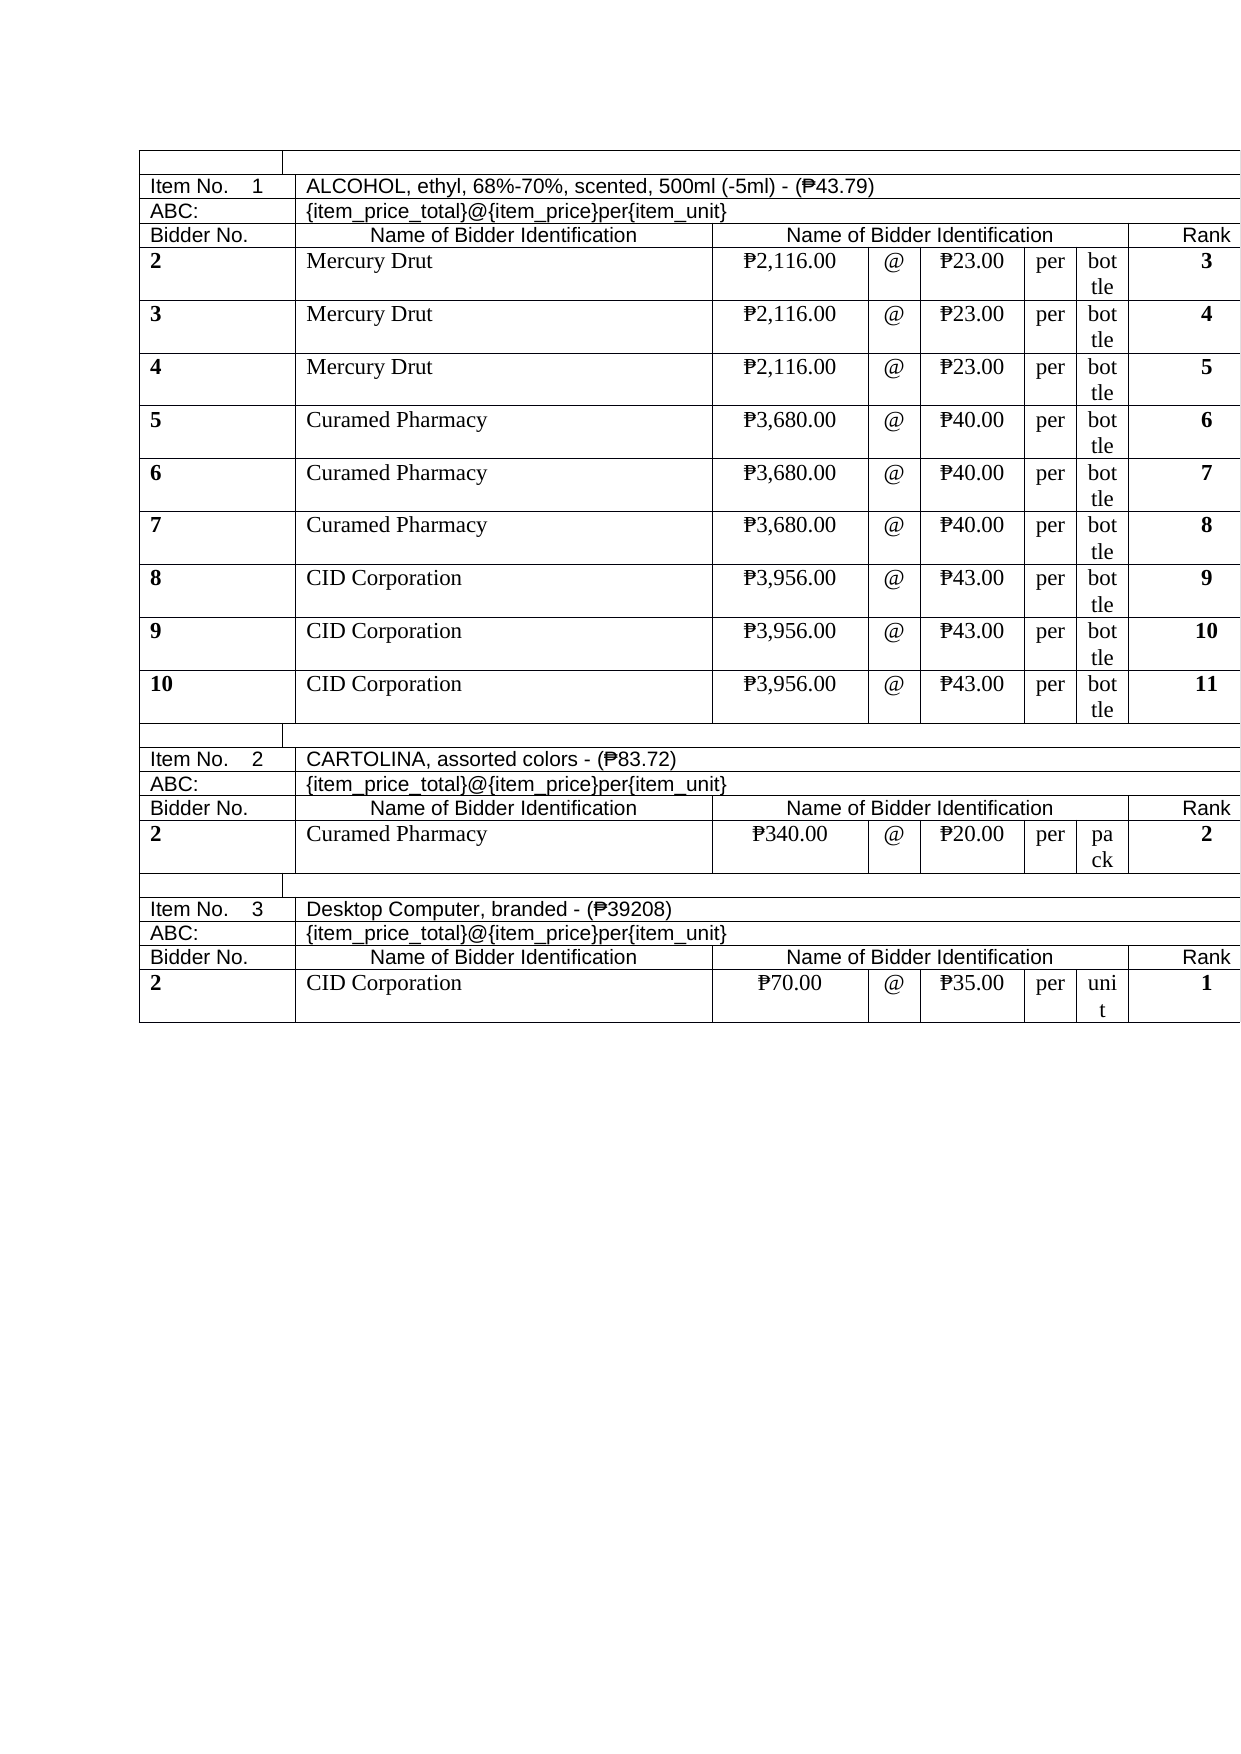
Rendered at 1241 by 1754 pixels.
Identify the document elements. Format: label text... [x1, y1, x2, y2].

table_cell Name of Bidder Identification [713, 224, 1128, 247]
table_cell Curamed Pharmacy [296, 459, 712, 511]
table_cell ₱40.00 [921, 512, 1024, 564]
table_cell 5 [140, 406, 295, 458]
table_cell Item No. 2 [140, 748, 295, 771]
table_cell 2 [140, 248, 295, 299]
table_cell 4 [140, 354, 295, 405]
table_cell ALCOHOL, ethyl, 68%-70%, scented, 500ml (-5ml) - (₱43.79) [296, 175, 1240, 198]
table_cell unit [1077, 970, 1128, 1022]
table_cell 6 [1129, 406, 1240, 458]
table_cell @ [869, 512, 920, 564]
table_cell per [1025, 618, 1076, 670]
table_cell per [1025, 354, 1076, 405]
table_cell @ [869, 459, 920, 511]
table_cell bottle [1077, 671, 1128, 723]
table_cell Name of Bidder Identification [296, 224, 712, 247]
table_cell @ [869, 821, 920, 872]
table_cell ₱40.00 [921, 459, 1024, 511]
table_cell ₱2,116.00 [713, 248, 868, 299]
table_cell Bidder No. [140, 224, 295, 247]
table_cell per [1025, 301, 1076, 352]
table_cell 5 [1129, 354, 1240, 405]
table_cell bottle [1077, 618, 1128, 670]
table_cell Mercury Drut [296, 248, 712, 299]
table_cell @ [869, 248, 920, 299]
table_cell bottle [1077, 565, 1128, 617]
table_cell ₱35.00 [921, 970, 1024, 1022]
table_cell 2 [140, 821, 295, 872]
table_cell Item No. 3 [140, 898, 295, 921]
table_cell 8 [1129, 512, 1240, 564]
table_cell CID Corporation [296, 671, 712, 723]
table_cell 2 [1129, 821, 1240, 872]
table_cell CARTOLINA, assorted colors - (₱83.72) [296, 748, 1240, 771]
table_cell ₱3,956.00 [713, 671, 868, 723]
table_cell per [1025, 821, 1076, 872]
table_cell ₱23.00 [921, 354, 1024, 405]
table_cell 9 [140, 618, 295, 670]
table_cell 7 [140, 512, 295, 564]
table_cell @ [869, 970, 920, 1022]
table_cell {item_price_total}@{item_price}per{item_unit} [296, 772, 1240, 795]
table_cell 4 [1129, 301, 1240, 352]
table_cell [140, 724, 282, 747]
table_cell @ [869, 406, 920, 458]
table_cell ₱3,956.00 [713, 565, 868, 617]
table_cell Rank [1129, 946, 1240, 969]
table_cell Name of Bidder Identification [296, 946, 712, 969]
table_cell per [1025, 970, 1076, 1022]
table_cell 11 [1129, 671, 1240, 723]
table_cell 9 [1129, 565, 1240, 617]
table_cell ₱23.00 [921, 301, 1024, 352]
table_cell {item_price_total}@{item_price}per{item_unit} [296, 922, 1240, 945]
table_cell Name of Bidder Identification [296, 796, 712, 819]
table_cell 8 [140, 565, 295, 617]
table_cell [283, 874, 1240, 897]
table_cell ABC: [140, 772, 295, 795]
table_cell per [1025, 512, 1076, 564]
table_header [283, 151, 1240, 174]
table_cell ₱2,116.00 [713, 354, 868, 405]
table_header [140, 151, 282, 174]
table_cell 10 [1129, 618, 1240, 670]
table_cell 6 [140, 459, 295, 511]
table_cell bottle [1077, 354, 1128, 405]
table_cell bottle [1077, 512, 1128, 564]
table_cell Name of Bidder Identification [713, 946, 1128, 969]
table_cell 3 [1129, 248, 1240, 299]
table_cell @ [869, 354, 920, 405]
table_cell ₱3,680.00 [713, 406, 868, 458]
table_cell Bidder No. [140, 946, 295, 969]
table_cell ₱43.00 [921, 671, 1024, 723]
table_cell Item No. 1 [140, 175, 295, 198]
table_cell ₱3,956.00 [713, 618, 868, 670]
table_cell bottle [1077, 248, 1128, 299]
table_cell Rank [1129, 224, 1240, 247]
table_cell ₱70.00 [713, 970, 868, 1022]
table_cell ₱23.00 [921, 248, 1024, 299]
table_cell bottle [1077, 406, 1128, 458]
table_cell @ [869, 565, 920, 617]
table_cell Curamed Pharmacy [296, 821, 712, 872]
table_cell 3 [140, 301, 295, 352]
table_cell 7 [1129, 459, 1240, 511]
table_cell Name of Bidder Identification [713, 796, 1128, 819]
table_cell per [1025, 459, 1076, 511]
table_cell bottle [1077, 459, 1128, 511]
table_cell CID Corporation [296, 970, 712, 1022]
table_cell @ [869, 618, 920, 670]
table_cell [283, 724, 1240, 747]
table_cell per [1025, 671, 1076, 723]
table_cell per [1025, 406, 1076, 458]
table_cell ₱43.00 [921, 618, 1024, 670]
table_cell ₱340.00 [713, 821, 868, 872]
table_cell Curamed Pharmacy [296, 512, 712, 564]
table_cell ₱43.00 [921, 565, 1024, 617]
table_cell per [1025, 565, 1076, 617]
table_cell Desktop Computer, branded - (₱39208) [296, 898, 1240, 921]
table_cell pack [1077, 821, 1128, 872]
table_cell Bidder No. [140, 796, 295, 819]
table_cell @ [869, 671, 920, 723]
table_cell 10 [140, 671, 295, 723]
table_cell ₱3,680.00 [713, 459, 868, 511]
table_cell CID Corporation [296, 565, 712, 617]
table_cell ABC: [140, 922, 295, 945]
table_cell 1 [1129, 970, 1240, 1022]
table_cell CID Corporation [296, 618, 712, 670]
table_cell bottle [1077, 301, 1128, 352]
table_cell ₱3,680.00 [713, 512, 868, 564]
table_cell Curamed Pharmacy [296, 406, 712, 458]
table_cell ₱20.00 [921, 821, 1024, 872]
table_cell 2 [140, 970, 295, 1022]
table_cell per [1025, 248, 1076, 299]
table_cell ₱2,116.00 [713, 301, 868, 352]
table_cell [140, 874, 282, 897]
table_cell ₱40.00 [921, 406, 1024, 458]
table_cell Mercury Drut [296, 301, 712, 352]
table_cell Rank [1129, 796, 1240, 819]
table_cell Mercury Drut [296, 354, 712, 405]
table_cell ABC: [140, 199, 295, 222]
table_cell {item_price_total}@{item_price}per{item_unit} [296, 199, 1240, 222]
table_cell @ [869, 301, 920, 352]
